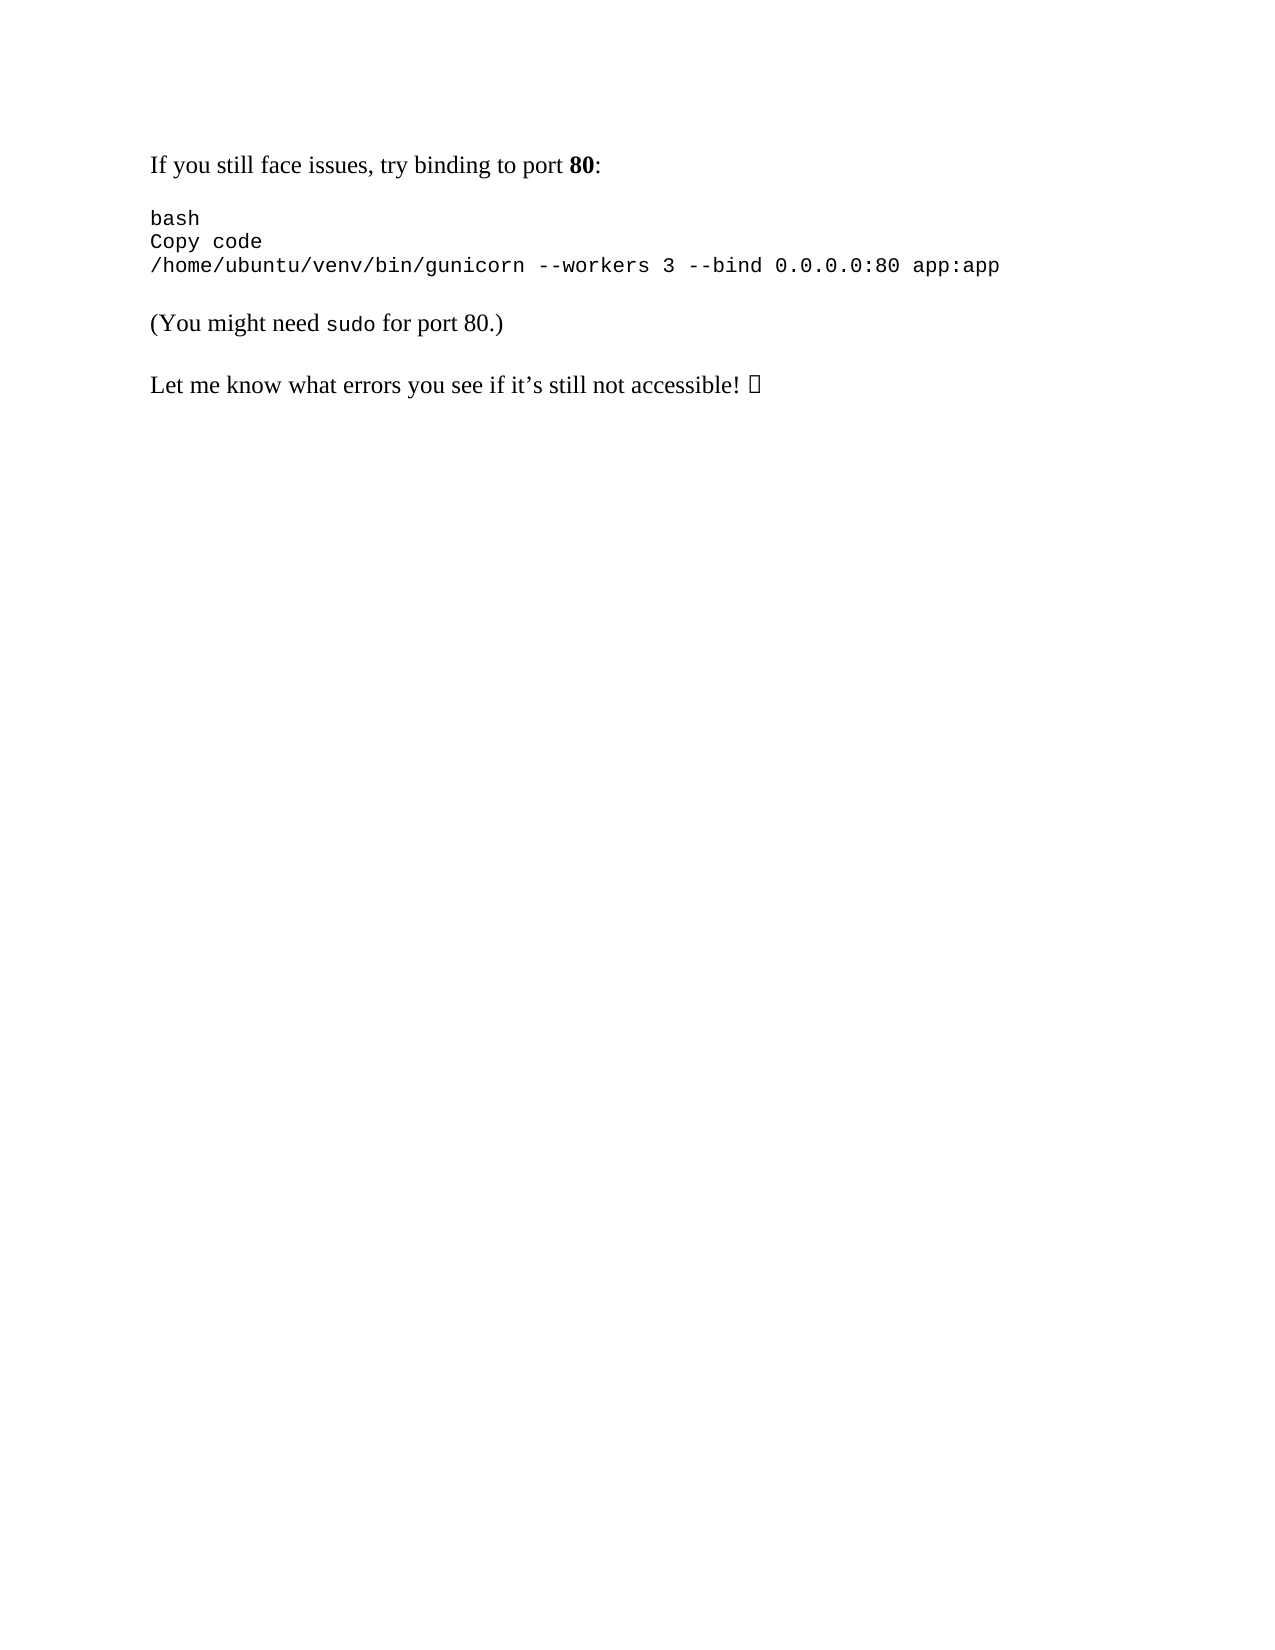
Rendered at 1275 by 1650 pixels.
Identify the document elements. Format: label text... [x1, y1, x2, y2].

text Let me know what errors you see if it’s still not accessible! 🚀 [150, 367, 1125, 401]
text If you still face issues, try binding to port 80: [150, 150, 1125, 179]
text bash [150, 208, 1125, 232]
text Copy code [150, 232, 1125, 255]
text (You might need sudo for port 80.) [150, 308, 1125, 338]
text /home/ubuntu/venv/bin/gunicorn --workers 3 --bind 0.0.0.0:80 app:app [150, 255, 1125, 279]
